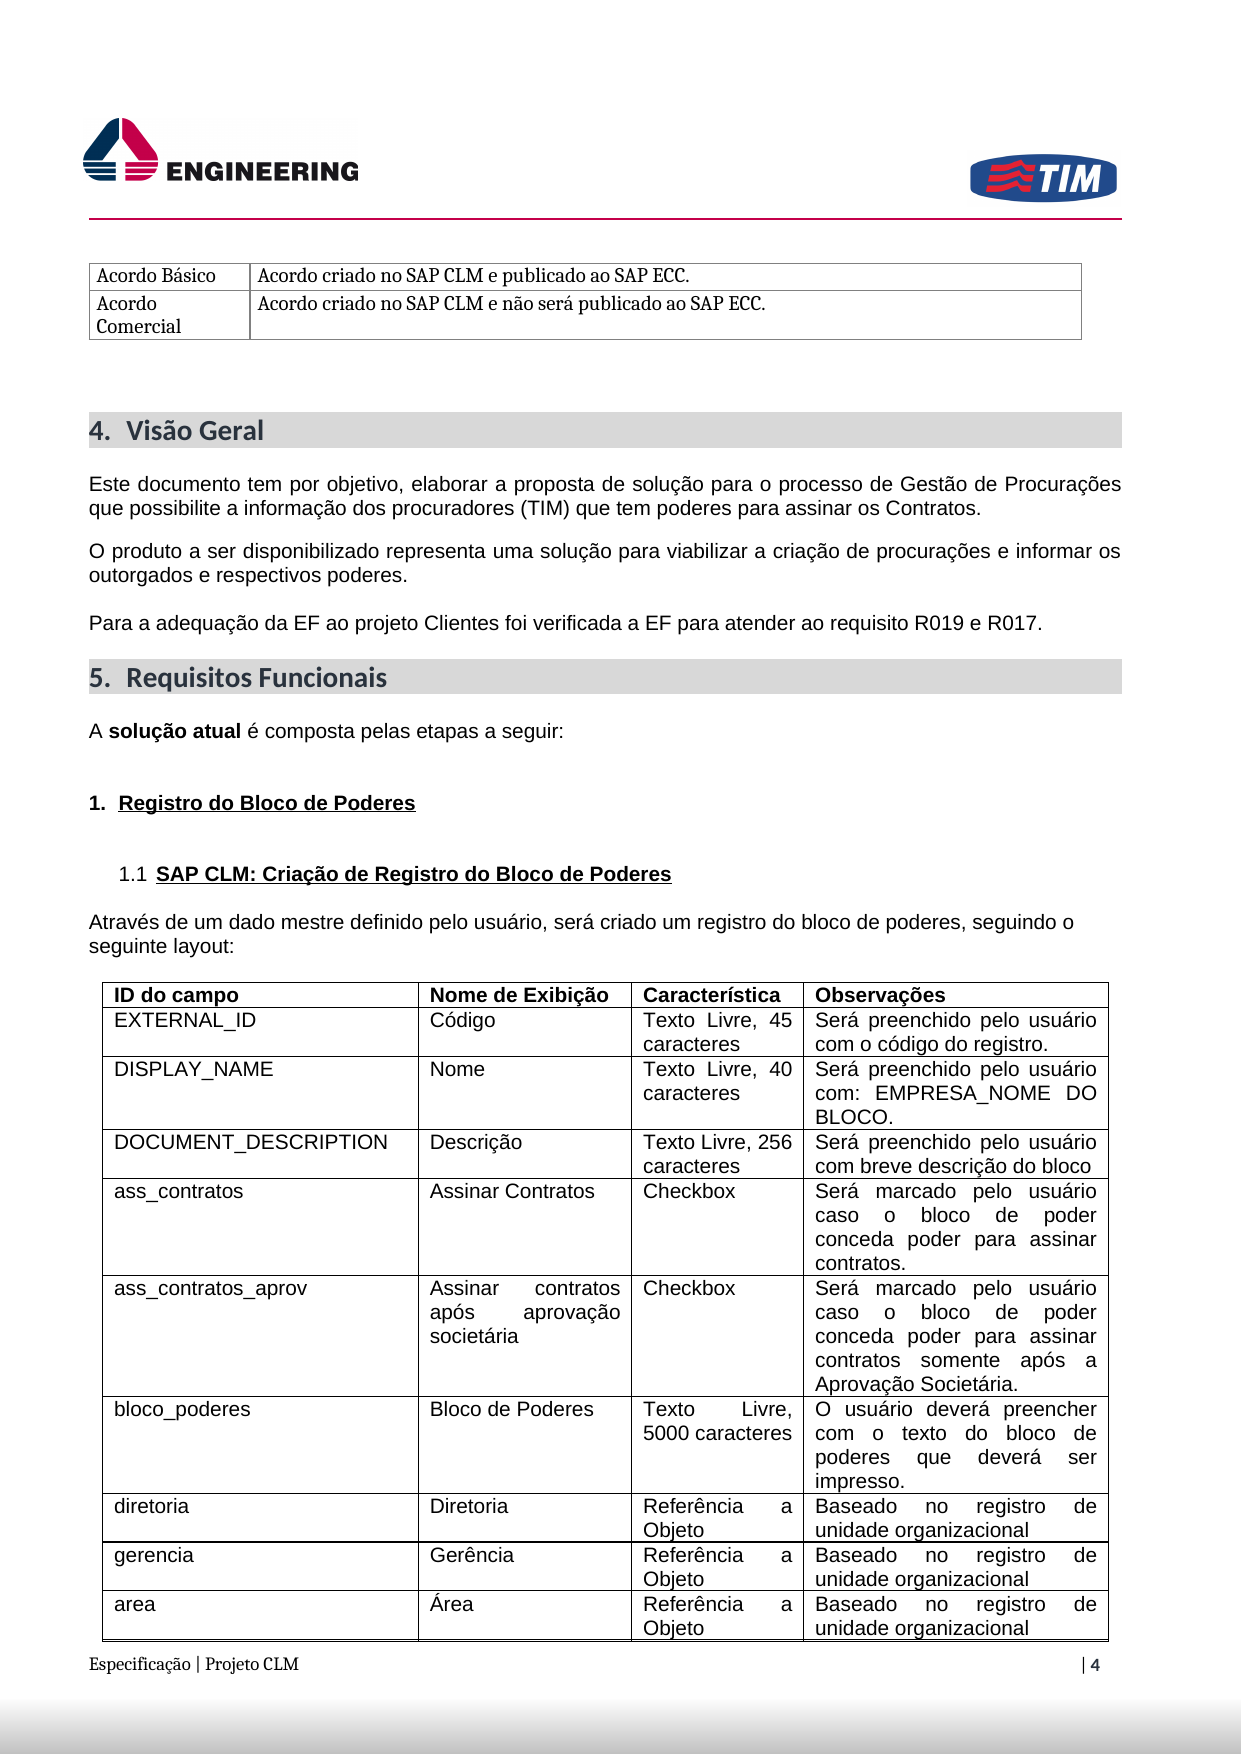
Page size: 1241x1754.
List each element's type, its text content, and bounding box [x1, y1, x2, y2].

table_cell Nome [419, 1057, 631, 1129]
table_cell Referência a Objeto [632, 1543, 803, 1590]
table_cell Checkbox [632, 1276, 803, 1396]
table_cell ass_contratos_aprov [103, 1276, 418, 1396]
table_cell Texto Livre, 5000 caracteres [632, 1397, 803, 1492]
table_cell DISPLAY_NAME [103, 1057, 418, 1129]
list SAP CLM: Criação de Registro do Bloco de Poderes [118, 862, 1122, 886]
table_cell EXTERNAL_ID [103, 1008, 418, 1056]
table_cell O usuário deverá preencher com o texto do bloco de poderes que deverá ser impresso. [804, 1397, 1108, 1492]
subtitle Requisitos Funcionais [89, 659, 1122, 694]
table_cell Baseado no registro de unidade organizacional [804, 1494, 1108, 1541]
table_cell area [103, 1591, 418, 1639]
subtitle Visão Geral [89, 412, 1122, 448]
table_cell Será preenchido pelo usuário com o código do registro. [804, 1008, 1108, 1056]
table_cell Diretoria [419, 1494, 631, 1541]
text A solução atual é composta pelas etapas a seguir: [89, 718, 1122, 742]
table_cell Acordo Básico [90, 264, 249, 290]
table_header Característica [632, 983, 803, 1007]
table_cell gerencia [103, 1543, 418, 1590]
picture [83, 118, 358, 181]
table_cell Baseado no registro de unidade organizacional [804, 1591, 1108, 1639]
table_cell Acordo Comercial [90, 291, 249, 339]
table_header Nome de Exibição [419, 983, 631, 1007]
list Registro do Bloco de Poderes [89, 790, 1122, 814]
table_cell Área [419, 1591, 631, 1639]
table_cell Código [419, 1008, 631, 1056]
table_cell Texto Livre, 256 caracteres [632, 1130, 803, 1178]
table_cell Referência a Objeto [632, 1591, 803, 1639]
table_header ID do campo [103, 983, 418, 1007]
table_cell Será marcado pelo usuário caso o bloco de poder conceda poder para assinar contratos somente após a Aprovação Societária. [804, 1276, 1108, 1396]
table_cell Bloco de Poderes [419, 1397, 631, 1492]
table_cell diretoria [103, 1494, 418, 1541]
table_cell Assinar contratos após aprovação societária [419, 1276, 631, 1396]
table_cell Será preenchido pelo usuário com breve descrição do bloco [804, 1130, 1108, 1178]
table_cell Será marcado pelo usuário caso o bloco de poder conceda poder para assinar contratos. [804, 1179, 1108, 1275]
table_cell Acordo criado no SAP CLM e não será publicado ao SAP ECC. [251, 291, 1081, 339]
table_cell DOCUMENT_DESCRIPTION [103, 1130, 418, 1178]
table_cell Será preenchido pelo usuário com: EMPRESA_NOME DO BLOCO. [804, 1057, 1108, 1129]
table_cell Gerência [419, 1543, 631, 1590]
text Este documento tem por objetivo, elaborar a proposta de solução para o processo de Gestão de Procurações que possibilite a informação dos procuradores (TIM) que tem poderes para assinar os Contratos. [89, 472, 1122, 520]
table_cell Checkbox [632, 1179, 803, 1275]
table_cell Texto Livre, 45 caracteres [632, 1008, 803, 1056]
table_cell Referência a Objeto [632, 1494, 803, 1541]
table_cell Assinar Contratos [419, 1179, 631, 1275]
table_cell Texto Livre, 40 caracteres [632, 1057, 803, 1129]
table_cell bloco_poderes [103, 1397, 418, 1492]
table_cell Descrição [419, 1130, 631, 1178]
table_cell Baseado no registro de unidade organizacional [804, 1543, 1108, 1590]
text O produto a ser disponibilizado representa uma solução para viabilizar a criação de procurações e informar os outorgados e respectivos poderes. [89, 539, 1122, 587]
table_cell ass_contratos [103, 1179, 418, 1275]
table_header Observações [804, 983, 1108, 1007]
text Para a adequação da EF ao projeto Clientes foi verificada a EF para atender ao requisito R019 e R017. [89, 611, 1122, 635]
text Através de um dado mestre definido pelo usuário, será criado um registro do bloco de poderes, seguindo o seguinte layout: [89, 910, 1122, 958]
table_cell Acordo criado no SAP CLM e publicado ao SAP ECC. [251, 264, 1081, 290]
